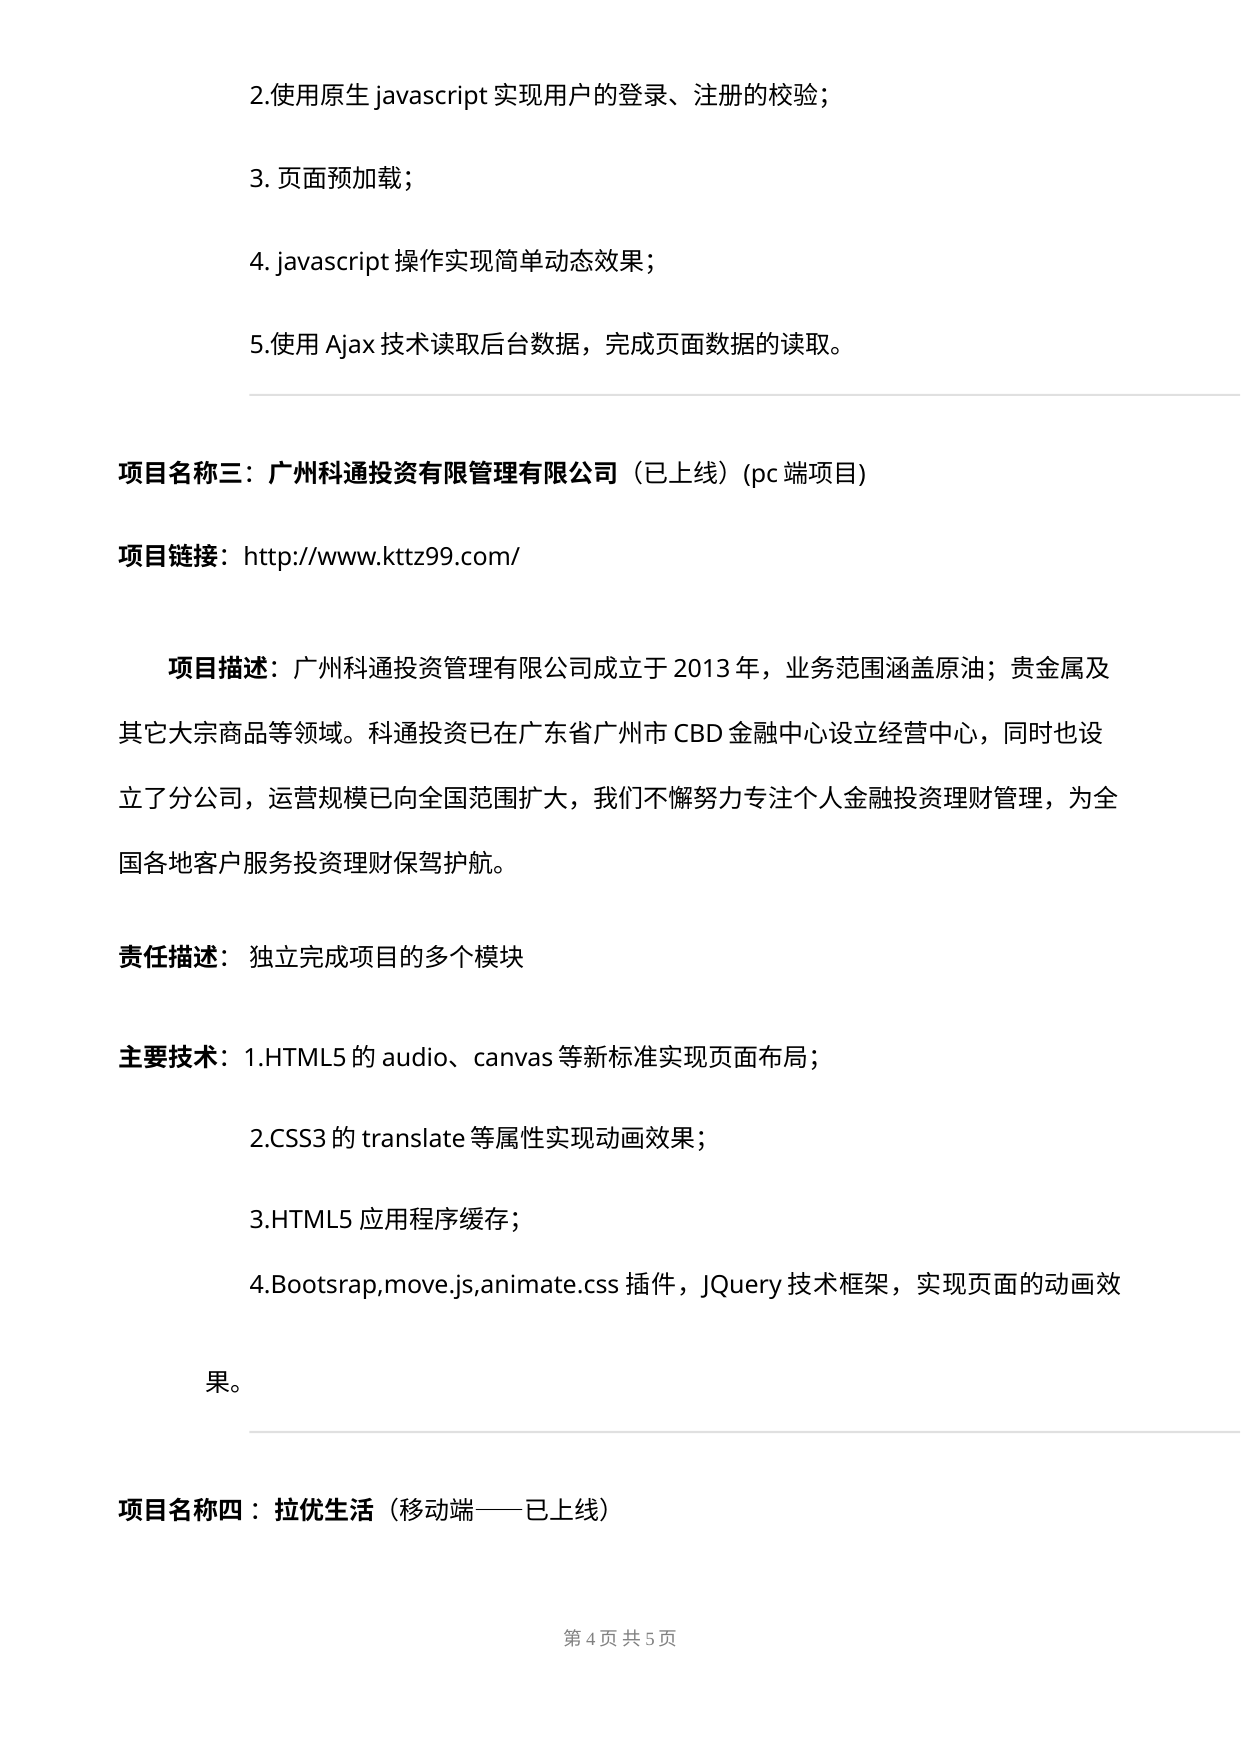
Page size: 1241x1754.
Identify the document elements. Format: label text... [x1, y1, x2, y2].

text 项目链接：http://www.kttz99.com/ [118, 522, 1122, 587]
text 4. javascript操作实现简单动态效果； [206, 227, 1122, 292]
text 4.Bootsrap,move.js,animate.css插件，JQuery技术框架，实现页面的动画效果。 [206, 1250, 1122, 1413]
text 项目名称四 ：拉优生活（移动端——已上线） [118, 1476, 1122, 1541]
text 3. 页面预加载； [206, 144, 1122, 209]
text 5.使用Ajax技术读取后台数据，完成页面数据的读取。 [206, 311, 1122, 376]
list 2.CSS3的translate等属性实现动画效果； [206, 1104, 1122, 1169]
text 2.使用原生javascript实现用户的登录、注册的校验； [206, 61, 1122, 126]
list 主要技术：1.HTML5的audio、canvas等新标准实现页面布局； [118, 1023, 1122, 1088]
text 项目名称三：广州科通投资有限管理有限公司（已上线）(pc端项目) [118, 439, 1122, 504]
list 3.HTML5 应用程序缓存； [206, 1185, 1122, 1250]
text 项目描述：广州科通投资管理有限公司成立于2013年，业务范围涵盖原油；贵金属及其它大宗商品等领域。科通投资已在广东省广州市CBD金融中心设立经营中心，同时也设立了分公司，运营规模已向全国范围扩大，我们不懈努力专注个人金融投资理财管理，为全国各地客户服务投资理财保驾护航。 [118, 634, 1122, 894]
text 责任描述： 独立完成项目的多个模块 [118, 923, 1122, 988]
